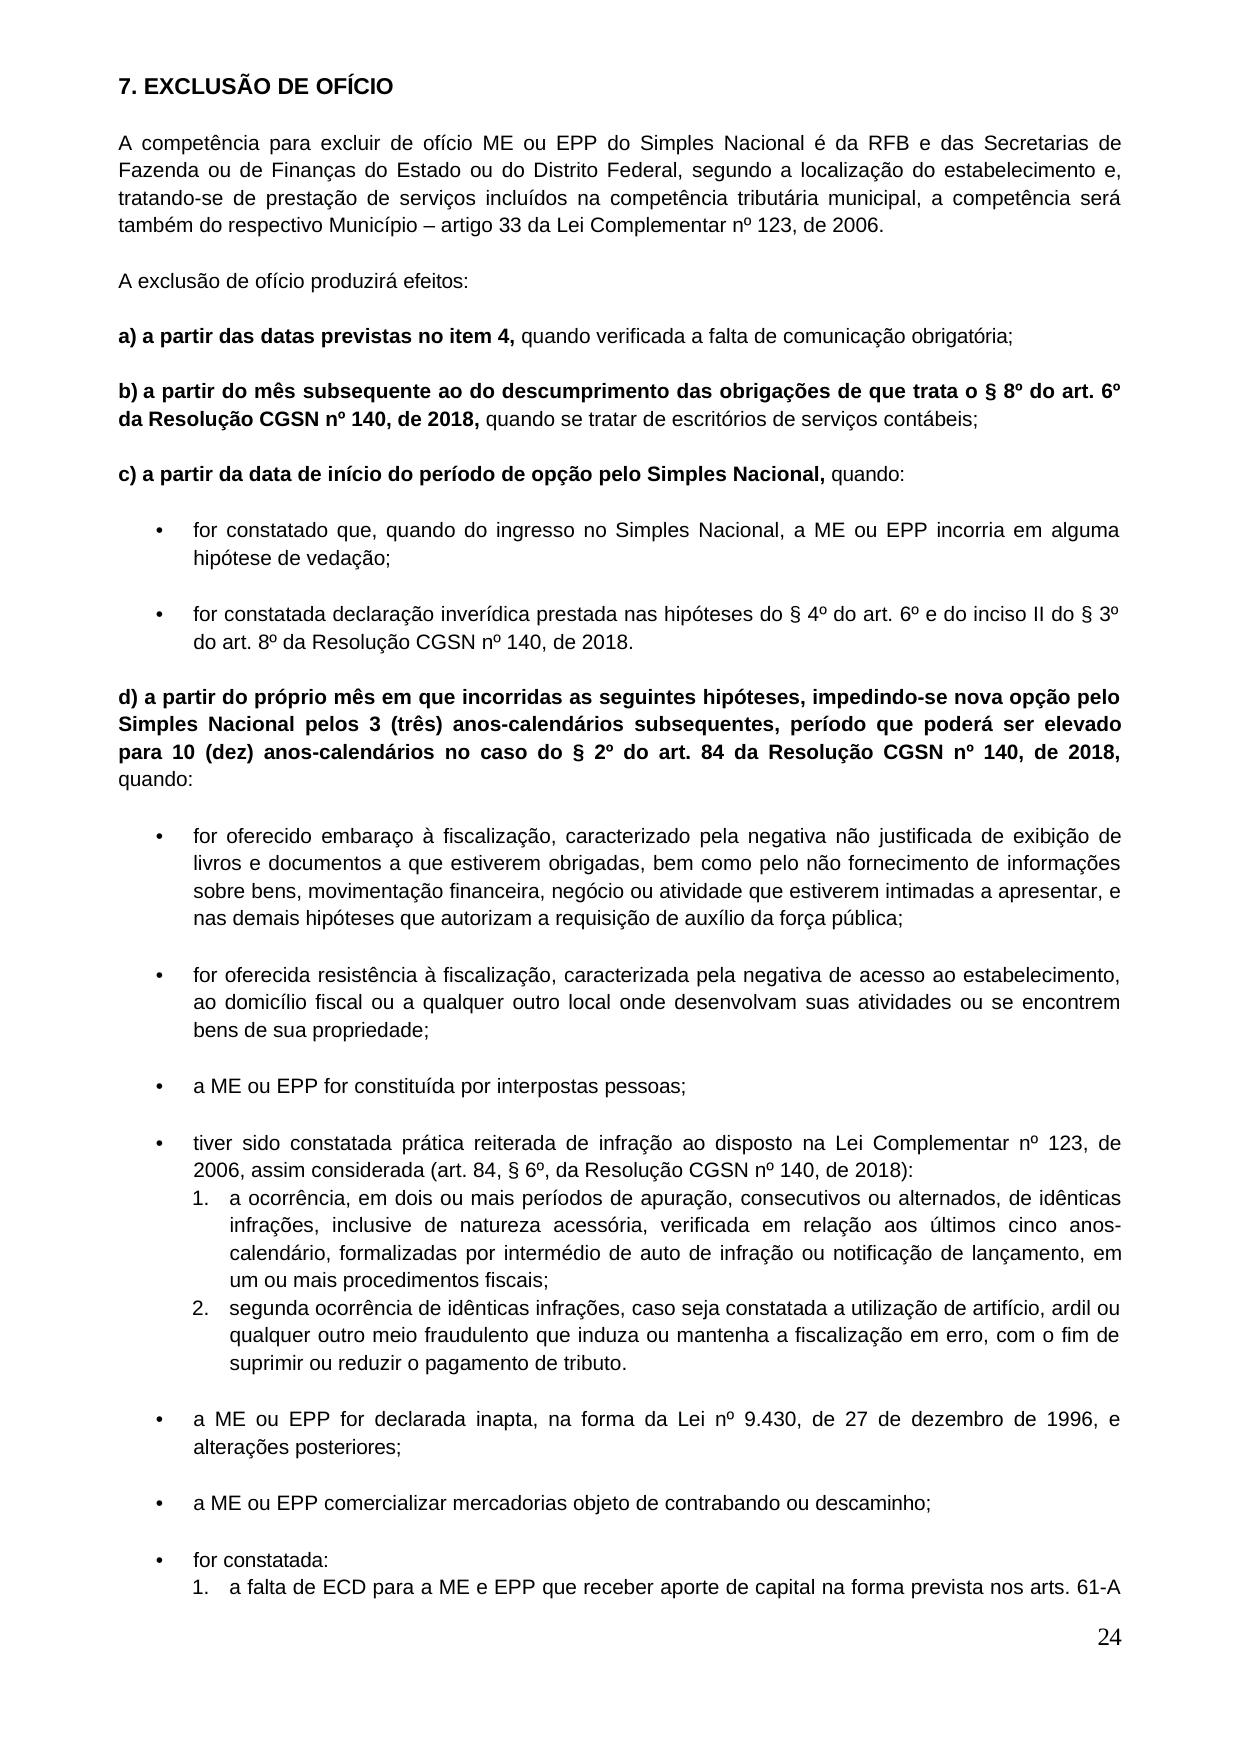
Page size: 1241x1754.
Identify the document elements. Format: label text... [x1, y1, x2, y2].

subtitle a partir da data de início do período de opção pelo Simples Nacional, quando: [118, 462, 1192, 486]
list tiver sido constatada prática reiterada de infração ao disposto na Lei Complementar nº 123, de 2006, assim considerada (art. 84, § 6º, da Resolução CGSN nº 140, de 2018): [156, 1131, 1122, 1182]
list for oferecido embaraço à fiscalização, caracterizado pela negativa não justificada de exibição de livros e documentos a que estiverem obrigadas, bem como pelo não fornecimento de informações sobre bens, movimentação financeira, negócio ou atividade que estiverem intimadas a apresentar, e nas demais hipóteses que autorizam a requisição de auxílio da força pública; [156, 824, 1122, 930]
list segunda ocorrência de idênticas infrações, caso seja constatada a utilização de artifício, ardil ou qualquer outro meio fraudulento que induza ou mantenha a fiscalização em erro, com o fim de suprimir ou reduzir o pagamento de tributo. [192, 1296, 1121, 1374]
list a ME ou EPP for constituída por interpostas pessoas; [156, 1074, 1192, 1098]
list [192, 1575, 1122, 1599]
text A exclusão de ofício produzirá efeitos: [118, 268, 1192, 292]
list a ME ou EPP comercializar mercadorias objeto de contrabando ou descaminho; [156, 1491, 1192, 1515]
list a partir do mês subsequente ao do descumprimento das obrigações de que trata o § 8º do art. 6º da Resolução CGSN nº 140, de 2018, quando se tratar de escritórios de serviços contábeis; [118, 379, 1121, 430]
list a ME ou EPP for declarada inapta, na forma da Lei nº 9.430, de 27 de dezembro de 1996, e alterações posteriores; [156, 1407, 1121, 1459]
list for oferecida resistência à fiscalização, caracterizada pela negativa de acesso ao estabelecimento, ao domicílio fiscal ou a qualquer outro local onde desenvolvam suas atividades ou se encontrem bens de sua propriedade; [156, 963, 1121, 1042]
list for constatado que, quando do ingresso no Simples Nacional, a ME ou EPP incorria em alguma hipótese de vedação; [156, 518, 1121, 569]
list for constatada: [156, 1548, 1192, 1572]
subtitle EXCLUSÃO DE OFÍCIO [118, 73, 1192, 99]
list a partir das datas previstas no item 4, quando verificada a falta de comunicação obrigatória; [118, 324, 1192, 348]
text A competência para excluir de ofício ME ou EPP do Simples Nacional é da RFB e das Secretarias de Fazenda ou de Finanças do Estado ou do Distrito Federal, segundo a localização do estabelecimento e, tratando-se de prestação de serviços incluídos na competência tributária municipal, a competência será também do respectivo Município – artigo 33 da Lei Complementar nº 123, de 2006. [118, 131, 1122, 237]
subtitle a partir do próprio mês em que incorridas as seguintes hipóteses, impedindo-se nova opção pelo Simples Nacional pelos 3 (três) anos-calendários subsequentes, período que poderá ser elevado para 10 (dez) anos-calendários no caso do § 2º do art. 84 da Resolução CGSN nº 140, de 2018, quando: [118, 685, 1122, 791]
list a ocorrência, em dois ou mais períodos de apuração, consecutivos ou alternados, de idênticas infrações, inclusive de natureza acessória, verificada em relação aos últimos cinco anos- calendário, formalizadas por intermédio de auto de infração ou notificação de lançamento, em um ou mais procedimentos fiscais; [192, 1186, 1122, 1292]
list for constatada declaração inverídica prestada nas hipóteses do § 4º do art. 6º e do inciso II do § 3º do art. 8º da Resolução CGSN nº 140, de 2018. [156, 602, 1121, 653]
